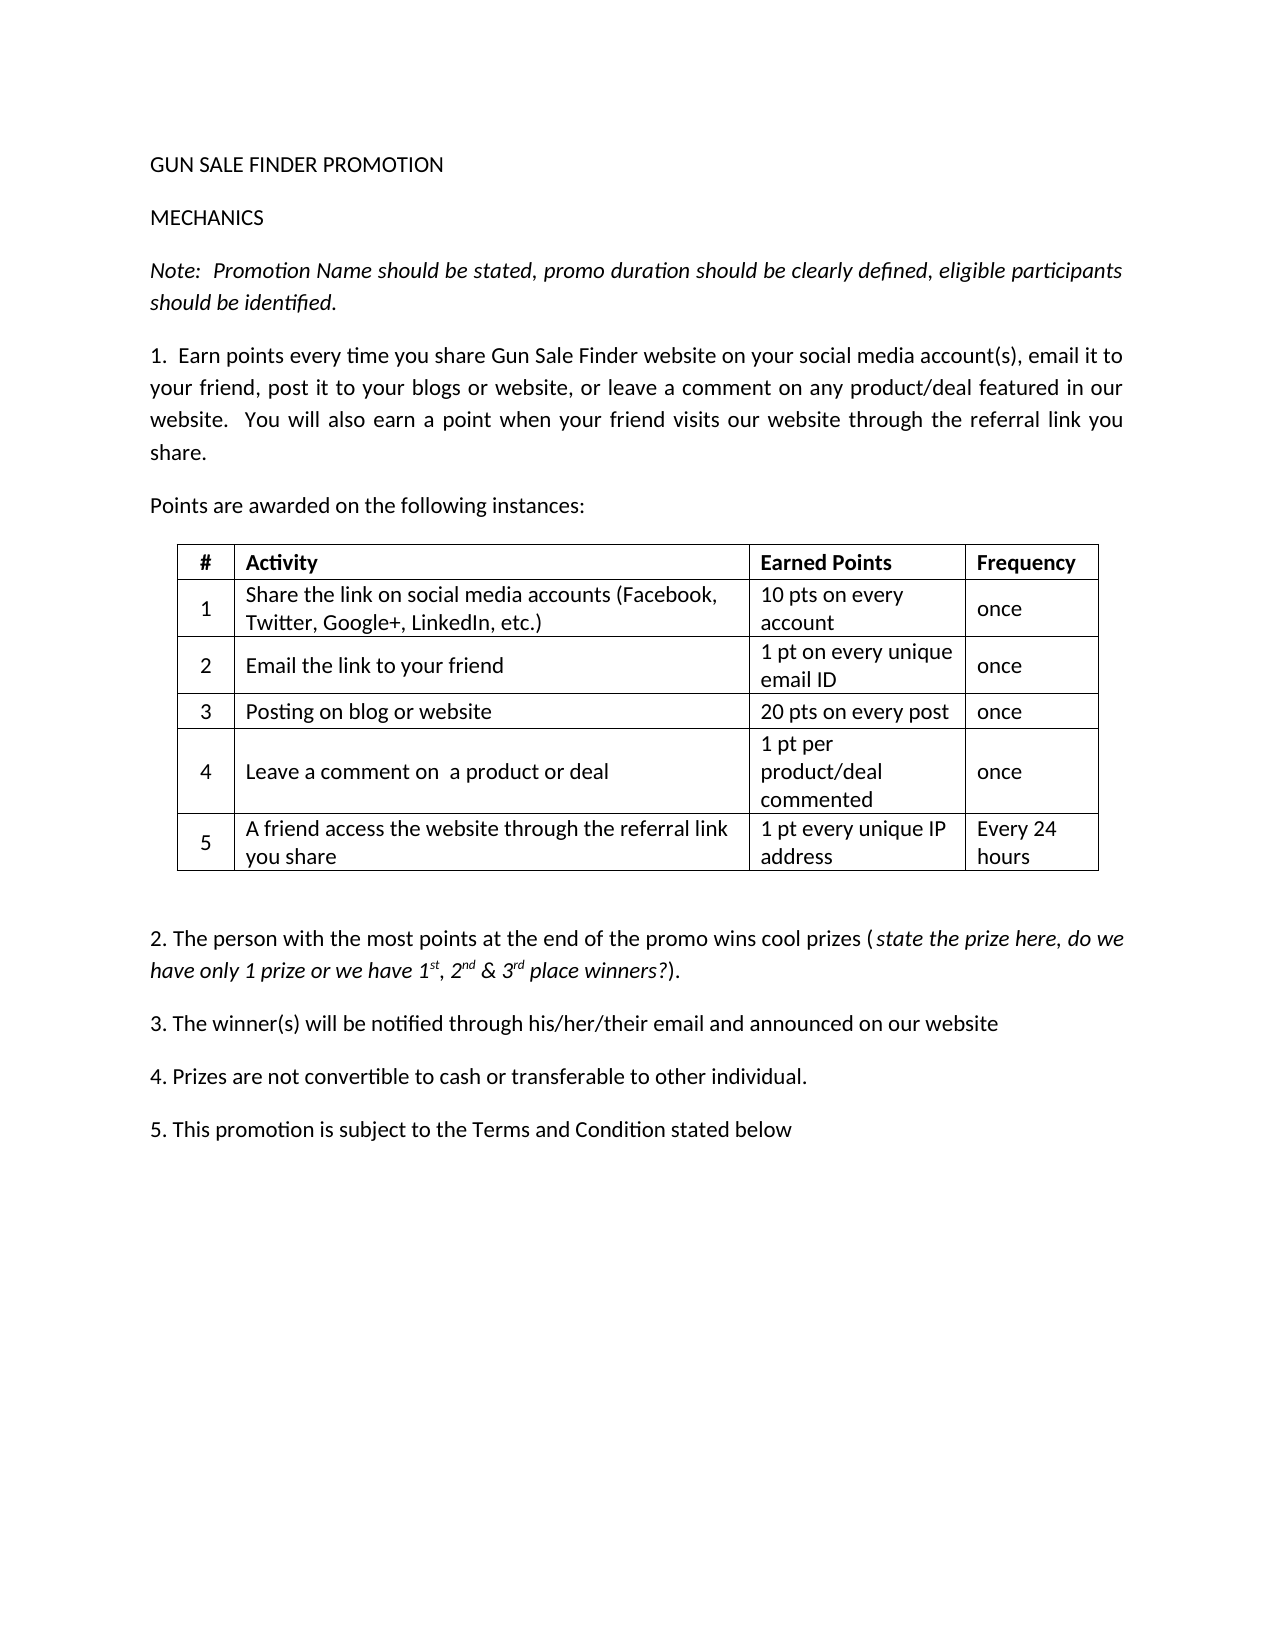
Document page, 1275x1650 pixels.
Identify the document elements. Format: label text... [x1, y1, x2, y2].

table_cell 3 [178, 694, 234, 728]
text 4. Prizes are not convertible to cash or transferable to other individual. [150, 1062, 1125, 1091]
text 1. Earn points every time you share Gun Sale Finder website on your social media account(s), email it to your friend, post it to your blogs or website, or leave a comment on any product/deal featured in our website. You will also earn a point when your friend visits our website through the referral link you share. [150, 341, 1125, 466]
text Note: Promotion Name should be stated, promo duration should be clearly defined, eligible participants should be identified. [150, 256, 1125, 316]
table_header Activity [235, 545, 749, 579]
table_cell Posting on blog or website [235, 694, 749, 728]
table_cell once [966, 637, 1098, 693]
table_cell 4 [178, 729, 234, 813]
table_cell A friend access the website through the referral link you share [235, 814, 749, 870]
table_cell 1 pt every unique IP address [750, 814, 965, 870]
table_cell 5 [178, 814, 234, 870]
table_cell 1 pt per product/deal commented [750, 729, 965, 813]
table_cell 1 pt on every unique email ID [750, 637, 965, 693]
table_header # [178, 545, 234, 579]
table_cell 1 [178, 580, 234, 636]
text 5. This promotion is subject to the Terms and Condition stated below [150, 1116, 1125, 1143]
table_cell 10 pts on every account [750, 580, 965, 636]
table_cell once [966, 580, 1098, 636]
table_header Frequency [966, 545, 1098, 579]
table_cell Share the link on social media accounts (Facebook, Twitter, Google+, LinkedIn, etc.) [235, 580, 749, 636]
text Points are awarded on the following instances: [150, 491, 1125, 519]
table_cell Every 24 hours [966, 814, 1098, 870]
table_header Earned Points [750, 545, 965, 579]
text MECHANICS [150, 203, 1125, 231]
text GUN SALE FINDER PROMOTION [150, 150, 1125, 178]
table_cell Email the link to your friend [235, 637, 749, 693]
table_cell once [966, 694, 1098, 728]
table_cell Leave a comment on a product or deal [235, 729, 749, 813]
table_cell 20 pts on every post [750, 694, 965, 728]
text 2. The person with the most points at the end of the promo wins cool prizes (state the prize here, do we have only 1 prize or we have 1st, 2nd & 3rd place winners?). [150, 924, 1125, 984]
table_cell 2 [178, 637, 234, 693]
table_cell once [966, 729, 1098, 813]
text 3. The winner(s) will be notified through his/her/their email and announced on our website [150, 1009, 1125, 1037]
